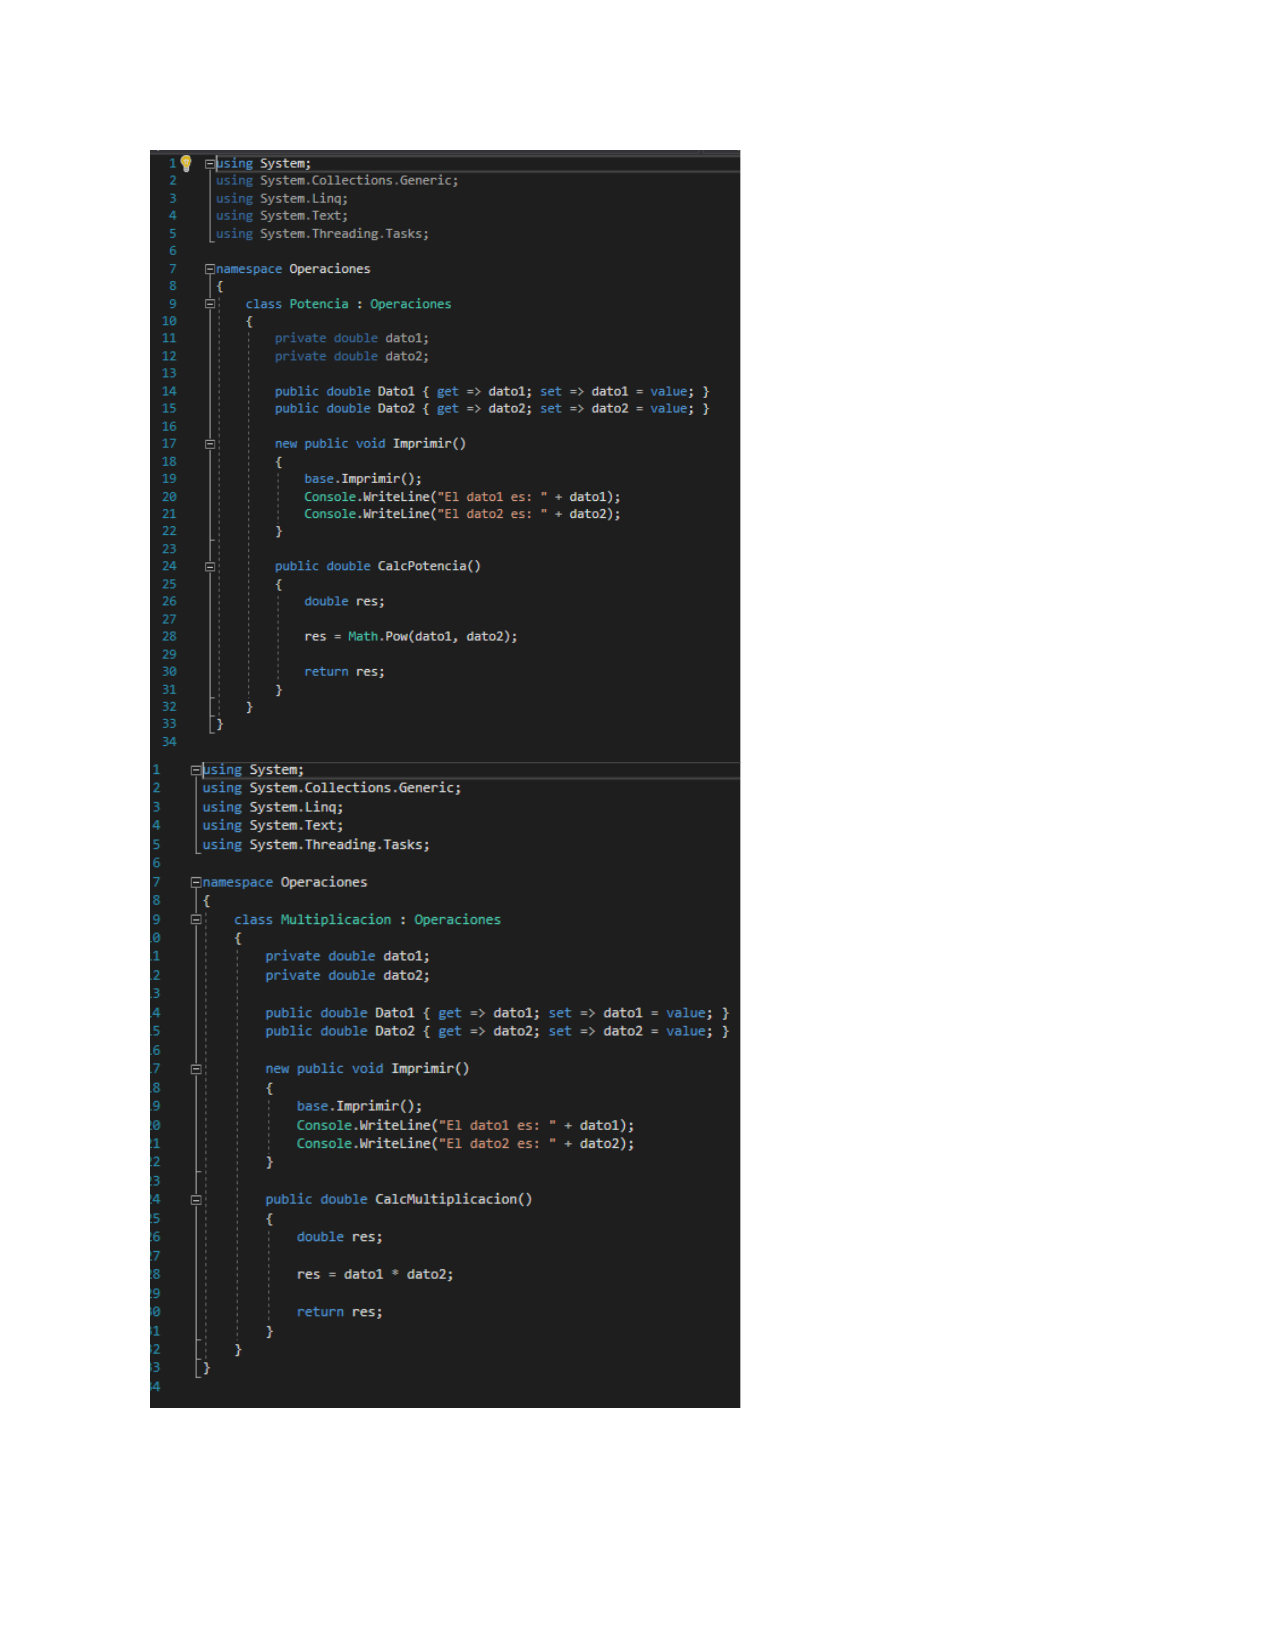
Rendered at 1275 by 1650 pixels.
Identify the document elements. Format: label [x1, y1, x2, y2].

picture [150, 150, 741, 1408]
